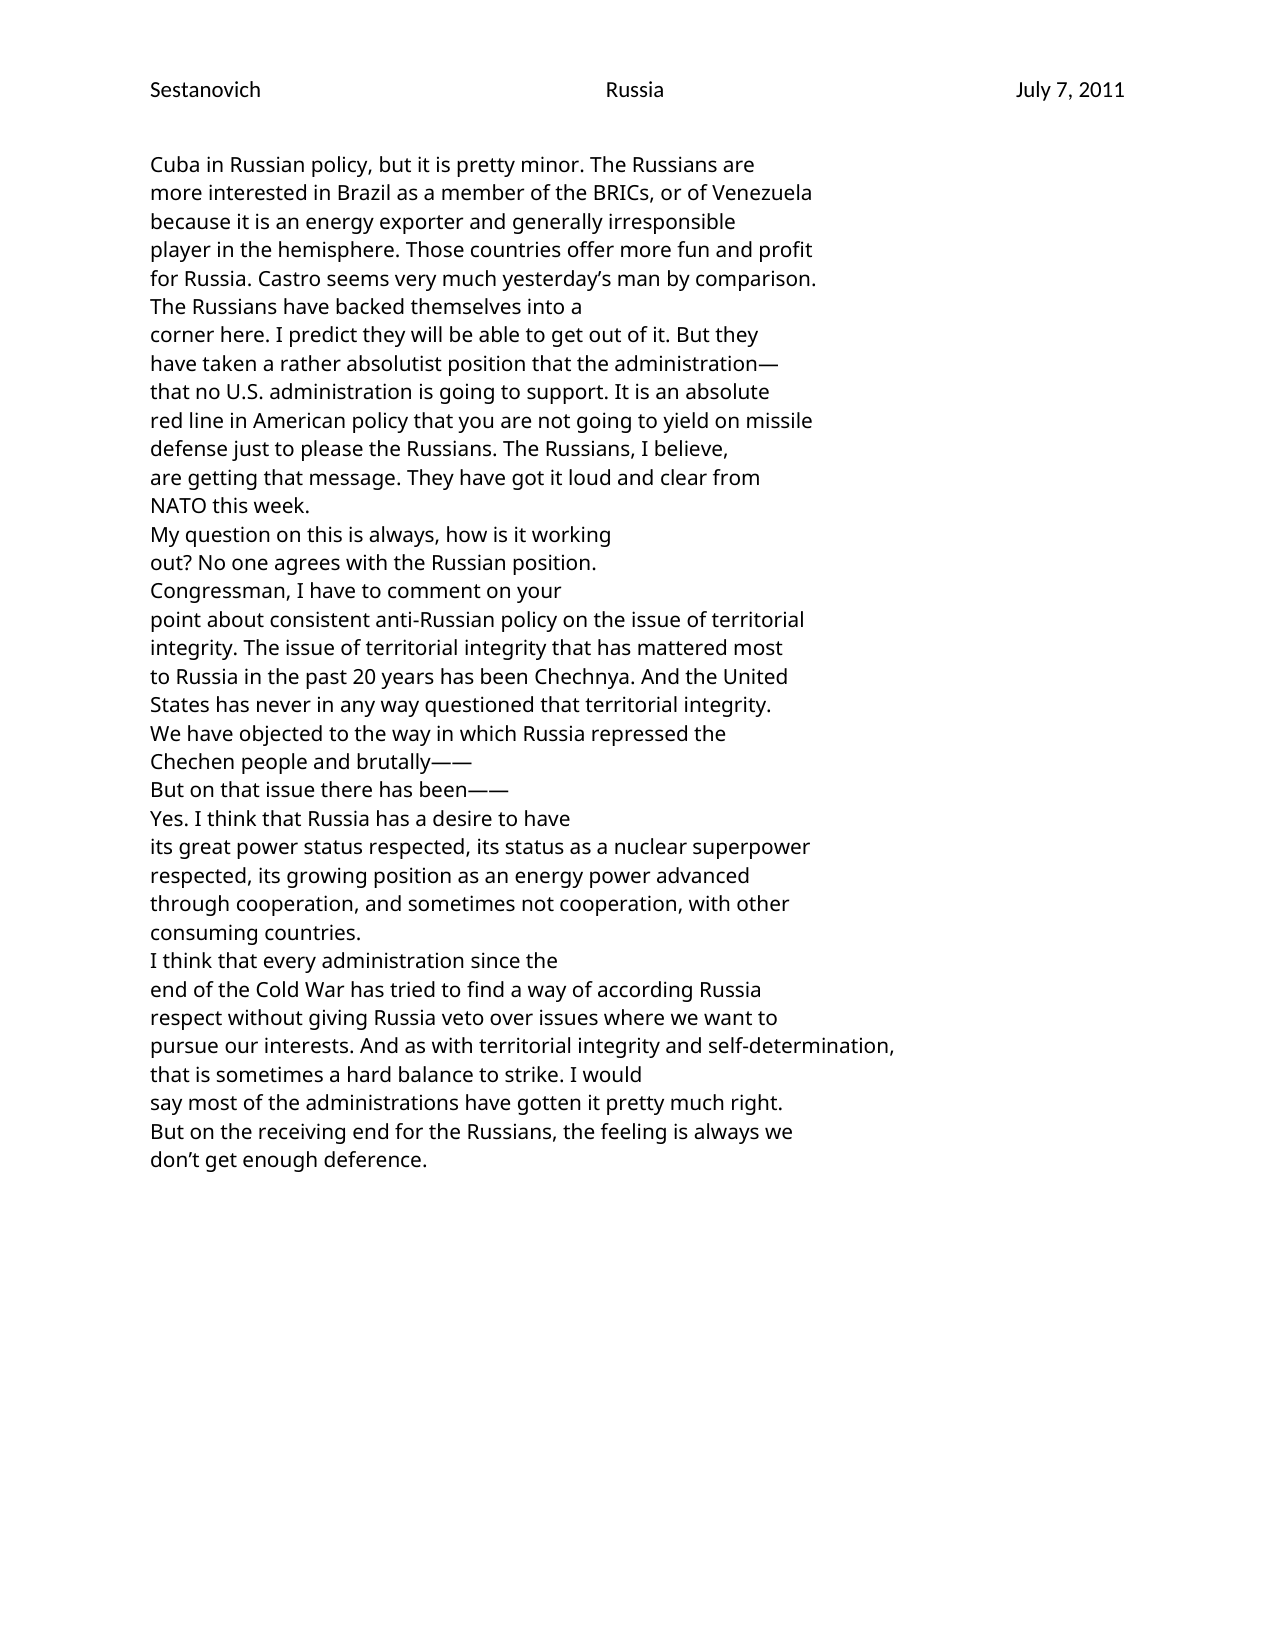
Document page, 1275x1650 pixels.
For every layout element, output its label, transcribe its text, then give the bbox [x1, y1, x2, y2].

text pursue our interests. And as with territorial integrity and self-determination, [150, 1032, 1125, 1060]
text are getting that message. They have got it loud and clear from [150, 463, 1125, 491]
text have taken a rather absolutist position that the administration— [150, 349, 1125, 377]
text Cuba in Russian policy, but it is pretty minor. The Russians are [150, 150, 1125, 178]
text My question on this is always, how is it working [150, 520, 1125, 548]
text red line in American policy that you are not going to yield on missile [150, 406, 1125, 434]
text for Russia. Castro seems very much yesterday’s man by comparison. [150, 264, 1125, 292]
text to Russia in the past 20 years has been Chechnya. And the United [150, 662, 1125, 690]
text We have objected to the way in which Russia repressed the [150, 719, 1125, 747]
text consuming countries. [150, 918, 1125, 946]
text Chechen people and brutally—— [150, 747, 1125, 776]
text that is sometimes a hard balance to strike. I would [150, 1060, 1125, 1088]
text Congressman, I have to comment on your [150, 577, 1125, 605]
text out? No one agrees with the Russian position. [150, 548, 1125, 577]
text integrity. The issue of territorial integrity that has mattered most [150, 633, 1125, 662]
text its great power status respected, its status as a nuclear superpower [150, 832, 1125, 861]
text say most of the administrations have gotten it pretty much right. [150, 1088, 1125, 1117]
text through cooperation, and sometimes not cooperation, with other [150, 889, 1125, 918]
text point about consistent anti-Russian policy on the issue of territorial [150, 605, 1125, 633]
text defense just to please the Russians. The Russians, I believe, [150, 434, 1125, 463]
text The Russians have backed themselves into a [150, 292, 1125, 321]
text States has never in any way questioned that territorial integrity. [150, 690, 1125, 719]
text don’t get enough deference. [150, 1145, 1125, 1174]
text But on that issue there has been—— [150, 776, 1125, 804]
text that no U.S. administration is going to support. It is an absolute [150, 377, 1125, 406]
text But on the receiving end for the Russians, the feeling is always we [150, 1117, 1125, 1145]
text end of the Cold War has tried to find a way of according Russia [150, 975, 1125, 1003]
text Yes. I think that Russia has a desire to have [150, 804, 1125, 832]
text more interested in Brazil as a member of the BRICs, or of Venezuela [150, 178, 1125, 207]
text respected, its growing position as an energy power advanced [150, 861, 1125, 889]
text I think that every administration since the [150, 946, 1125, 975]
text respect without giving Russia veto over issues where we want to [150, 1003, 1125, 1032]
text because it is an energy exporter and generally irresponsible [150, 207, 1125, 235]
text player in the hemisphere. Those countries offer more fun and profit [150, 235, 1125, 264]
text NATO this week. [150, 491, 1125, 520]
text corner here. I predict they will be able to get out of it. But they [150, 321, 1125, 349]
